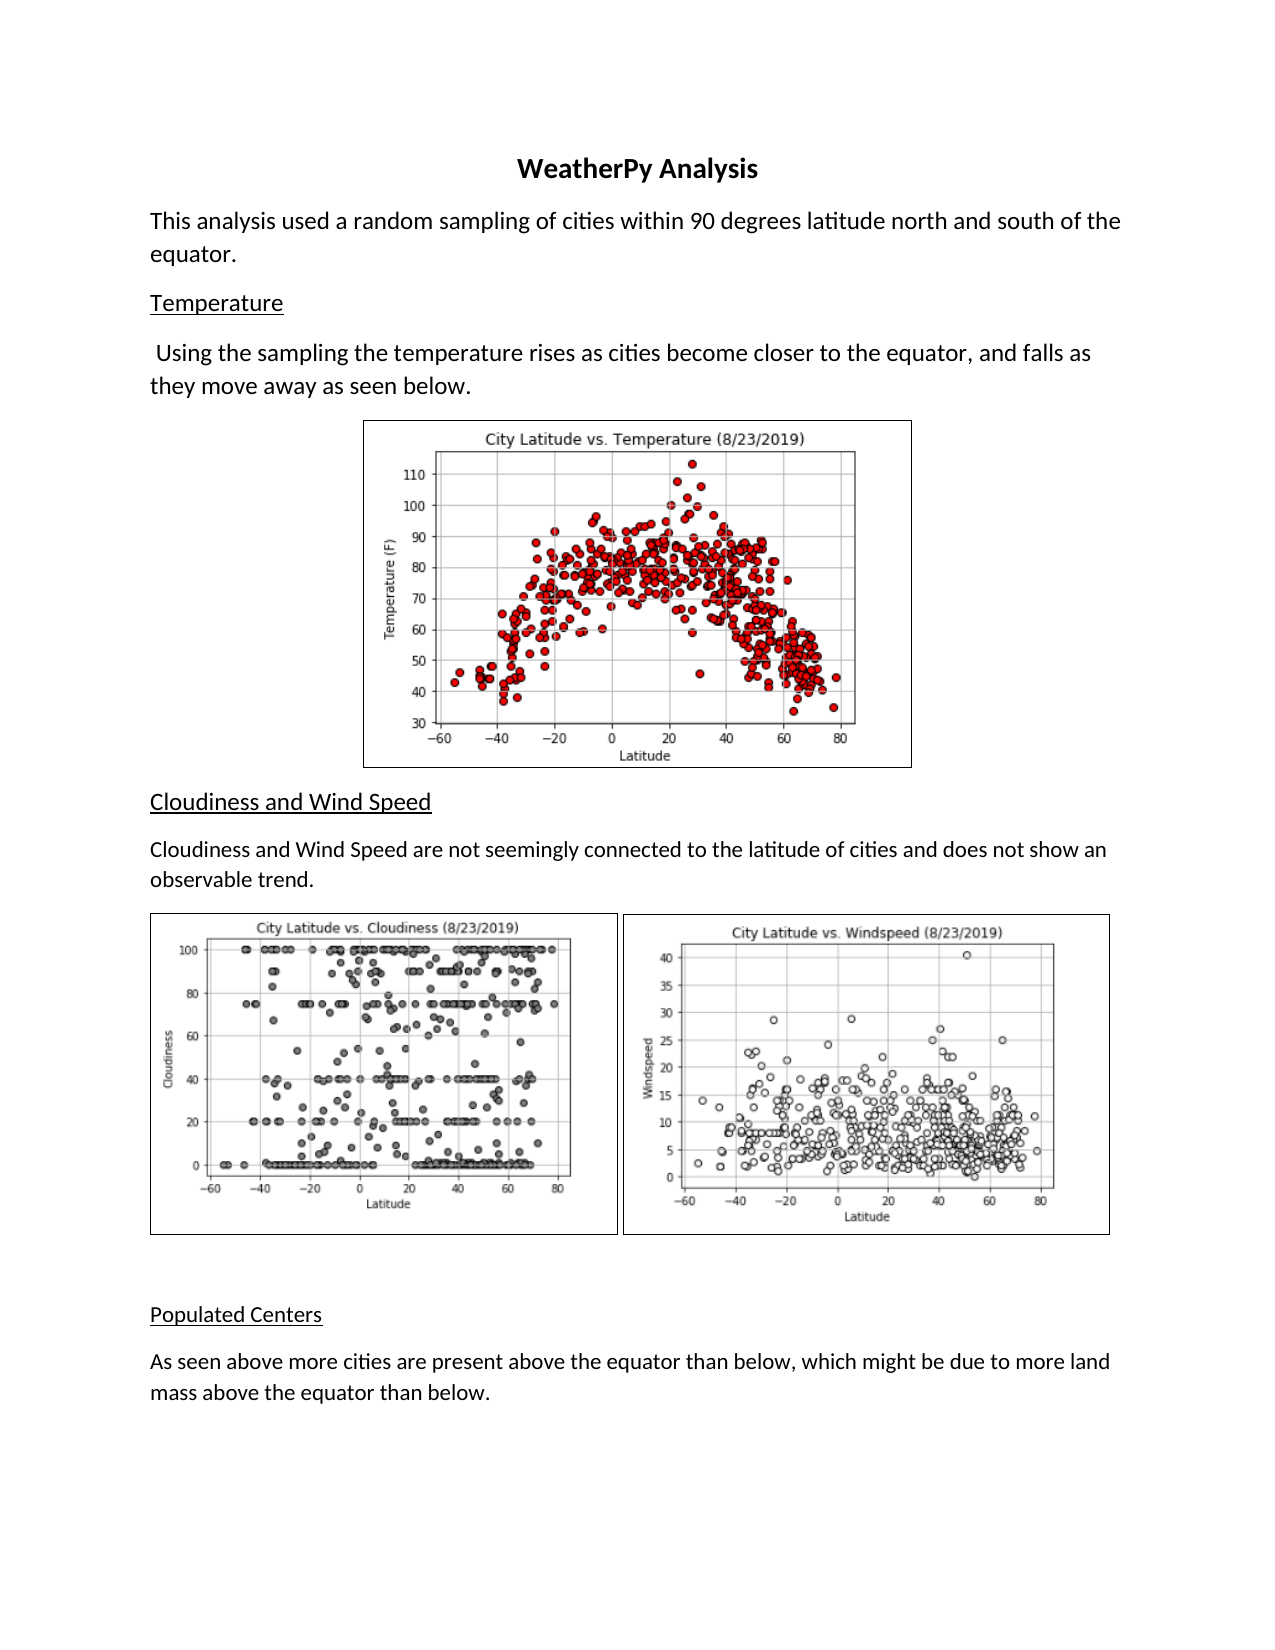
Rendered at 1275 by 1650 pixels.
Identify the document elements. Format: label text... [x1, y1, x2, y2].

picture [364, 421, 911, 767]
text Cloudiness and Wind Speed [150, 786, 1125, 816]
text Cloudiness and Wind Speed are not seemingly connected to the latitude of cities and does not show an observable trend. [150, 835, 1125, 894]
text WeatherPy Analysis [150, 150, 1125, 186]
text Populated Centers [150, 1301, 1125, 1328]
text Temperature [150, 288, 1125, 318]
picture [624, 915, 1109, 1234]
text This analysis used a random sampling of cities within 90 degrees latitude north and south of the equator. [150, 205, 1125, 268]
picture [151, 914, 617, 1234]
text Using the sampling the temperature rises as cities become closer to the equator, and falls as they move away as seen below. [150, 337, 1125, 401]
text As seen above more cities are present above the equator than below, which might be due to more land mass above the equator than below. [150, 1347, 1125, 1406]
